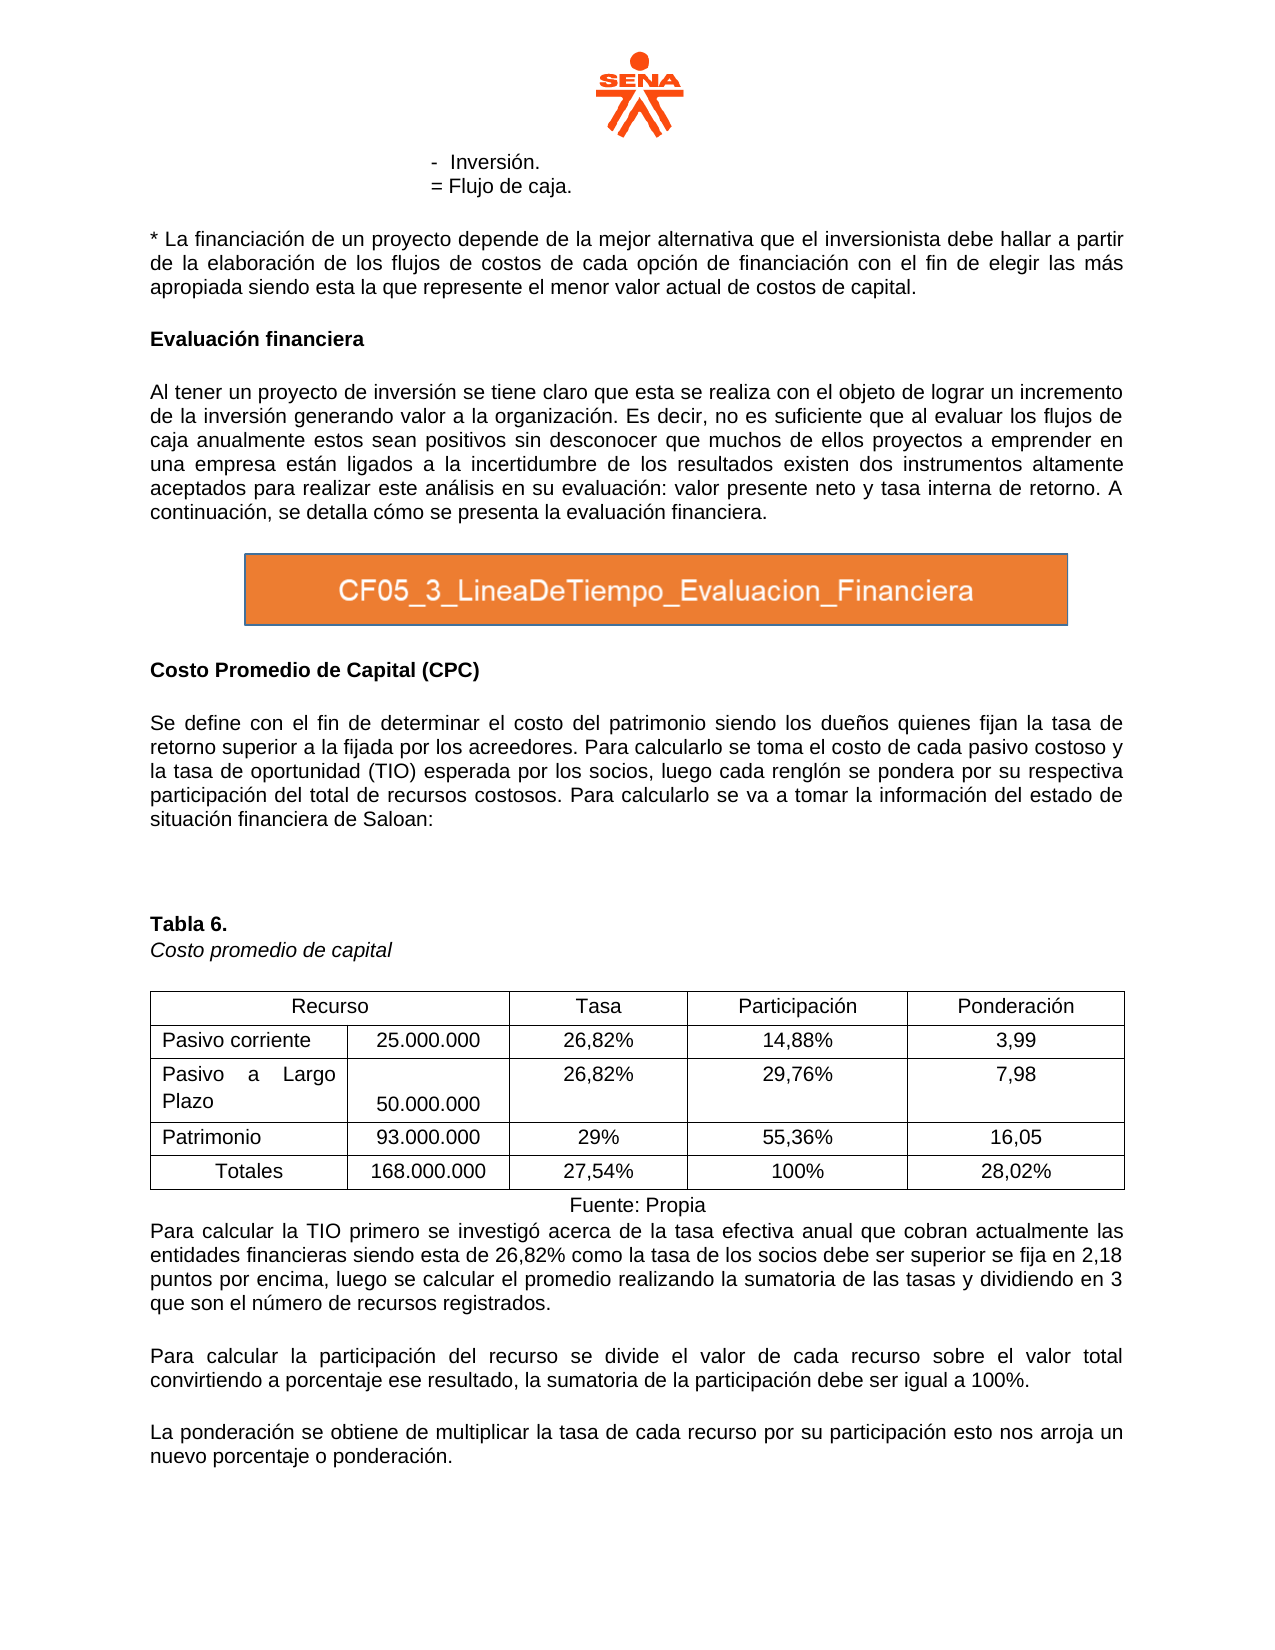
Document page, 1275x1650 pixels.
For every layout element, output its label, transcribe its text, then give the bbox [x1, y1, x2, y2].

text * La financiación de un proyecto depende de la mejor alternativa que el inversionista debe hallar a partir de la elaboración de los flujos de costos de cada opción de financiación con el fin de elegir las más apropiada siendo esta la que represente el menor valor actual de costos de capital. [150, 227, 1125, 298]
text Para calcular la participación del recurso se divide el valor de cada recurso sobre el valor total convirtiendo a porcentaje ese resultado, la sumatoria de la participación debe ser igual a 100%. [150, 1343, 1125, 1391]
table_header Ponderación [908, 992, 1124, 1024]
table_cell 50.000.000 [348, 1059, 509, 1122]
picture [244, 553, 1069, 626]
table_cell Patrimonio [151, 1123, 347, 1155]
table_cell 16,05 [908, 1123, 1124, 1155]
table_cell Pasivo corriente [151, 1026, 347, 1058]
text Costo Promedio de Capital (CPC) [150, 658, 1125, 682]
table_cell 27,54% [510, 1156, 687, 1189]
text Al tener un proyecto de inversión se tiene claro que esta se realiza con el objeto de lograr un incremento de la inversión generando valor a la organización. Es decir, no es suficiente que al evaluar los flujos de caja anualmente estos sean positivos sin desconocer que muchos de ellos proyectos a emprender en una empresa están ligados a la incertidumbre de los resultados existen dos instrumentos altamente aceptados para realizar este análisis en su evaluación: valor presente neto y tasa interna de retorno. A continuación, se detalla cómo se presenta la evaluación financiera. [150, 380, 1125, 524]
table_cell 29% [510, 1123, 687, 1155]
text = Flujo de caja. [431, 174, 1125, 198]
text Costo promedio de capital [150, 938, 1125, 962]
table_cell 26,82% [510, 1026, 687, 1058]
table_cell 25.000.000 [348, 1026, 509, 1058]
table_cell 29,76% [688, 1059, 907, 1122]
table_cell 168.000.000 [348, 1156, 509, 1189]
picture [585, 48, 690, 142]
table_header Tasa [510, 992, 687, 1024]
table_cell Totales [151, 1156, 347, 1189]
text Fuente: Propia [150, 1192, 1125, 1216]
table_cell 7,98 [908, 1059, 1124, 1122]
table_header Participación [688, 992, 907, 1024]
table_cell 28,02% [908, 1156, 1124, 1189]
text Tabla 6. [150, 912, 1125, 936]
table_cell Pasivo a Largo Plazo [151, 1059, 347, 1122]
table_cell 26,82% [510, 1059, 687, 1122]
text La ponderación se obtiene de multiplicar la tasa de cada recurso por su participación esto nos arroja un nuevo porcentaje o ponderación. [150, 1420, 1125, 1468]
table_cell 14,88% [688, 1026, 907, 1058]
table_cell 93.000.000 [348, 1123, 509, 1155]
table_header Recurso [151, 992, 509, 1024]
text Evaluación financiera [150, 327, 1125, 351]
table_cell 3,99 [908, 1026, 1124, 1058]
table_cell 100% [688, 1156, 907, 1189]
text Para calcular la TIO primero se investigó acerca de la tasa efectiva anual que cobran actualmente las entidades financieras siendo esta de 26,82% como la tasa de los socios debe ser superior se fija en 2,18 puntos por encima, luego se calcular el promedio realizando la sumatoria de las tasas y dividiendo en 3 que son el número de recursos registrados. [150, 1219, 1125, 1315]
list Inversión. [165, 150, 1125, 174]
text Se define con el fin de determinar el costo del patrimonio siendo los dueños quienes fijan la tasa de retorno superior a la fijada por los acreedores. Para calcularlo se toma el costo de cada pasivo costoso y la tasa de oportunidad (TIO) esperada por los socios, luego cada renglón se pondera por su respectiva participación del total de recursos costosos. Para calcularlo se va a tomar la información del estado de situación financiera de Saloan: [150, 711, 1125, 830]
table_cell 55,36% [688, 1123, 907, 1155]
